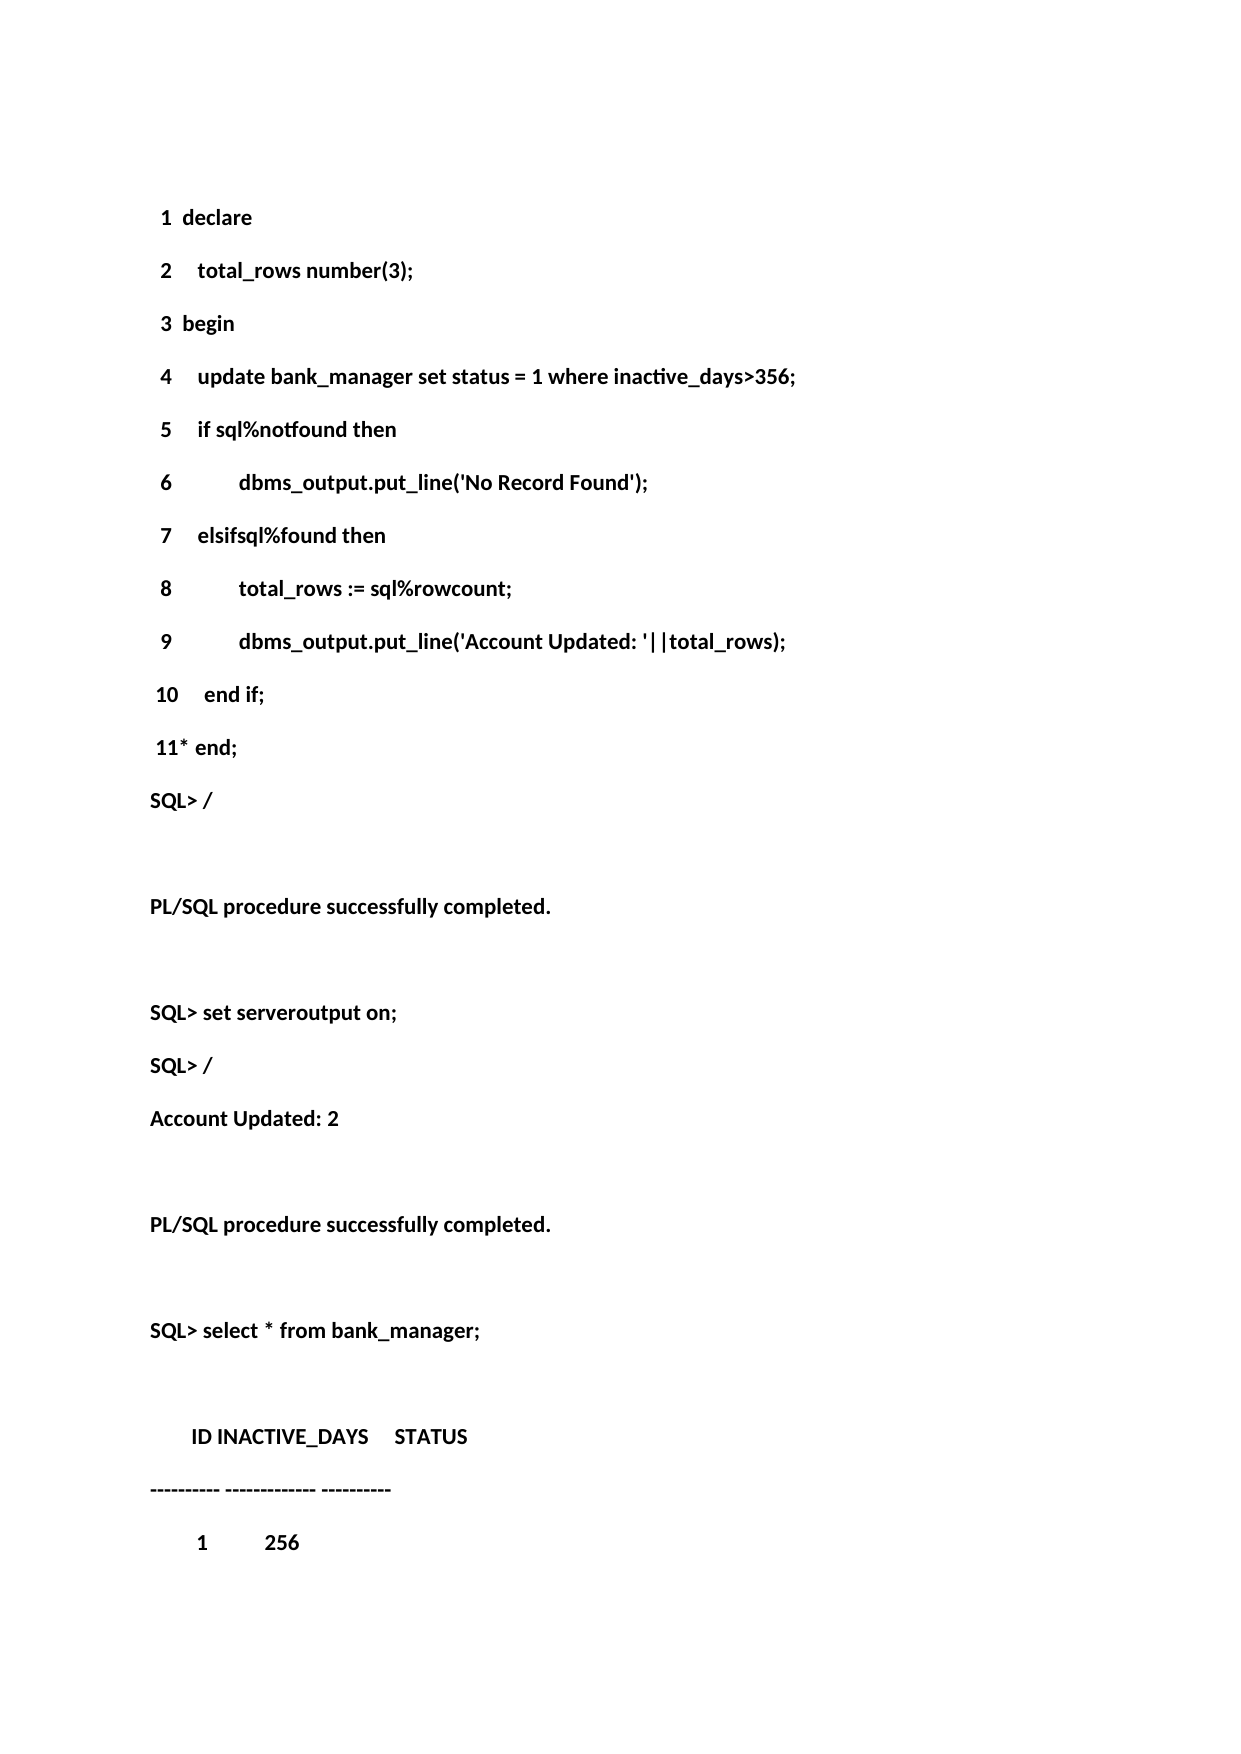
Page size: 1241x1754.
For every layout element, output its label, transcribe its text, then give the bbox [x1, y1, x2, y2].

text 2 total_rows number(3); [150, 256, 1090, 284]
text 11* end; [150, 733, 1090, 761]
text 9 dbms_output.put_line('Account Updated: '||total_rows); [150, 627, 1090, 655]
text 1 256 [150, 1528, 1090, 1557]
text SQL> set serveroutput on; [150, 998, 1090, 1026]
text 6 dbms_output.put_line('No Record Found'); [150, 468, 1090, 496]
text 7 elsifsql%found then [150, 521, 1090, 549]
text ---------- ------------- ---------- [150, 1476, 1090, 1503]
text 8 total_rows := sql%rowcount; [150, 574, 1090, 602]
text PL/SQL procedure successfully completed. [150, 892, 1090, 920]
text SQL> select * from bank_manager; [150, 1316, 1090, 1344]
text 4 update bank_manager set status = 1 where inactive_days>356; [150, 362, 1090, 390]
text ID INACTIVE_DAYS STATUS [150, 1422, 1090, 1451]
text 5 if sql%notfound then [150, 415, 1090, 443]
text 3 begin [150, 309, 1090, 337]
text 1 declare [150, 203, 1090, 231]
text SQL> / [150, 1051, 1090, 1079]
text PL/SQL procedure successfully completed. [150, 1210, 1090, 1238]
text SQL> / [150, 786, 1090, 814]
text 10 end if; [150, 680, 1090, 708]
text Account Updated: 2 [150, 1104, 1090, 1132]
